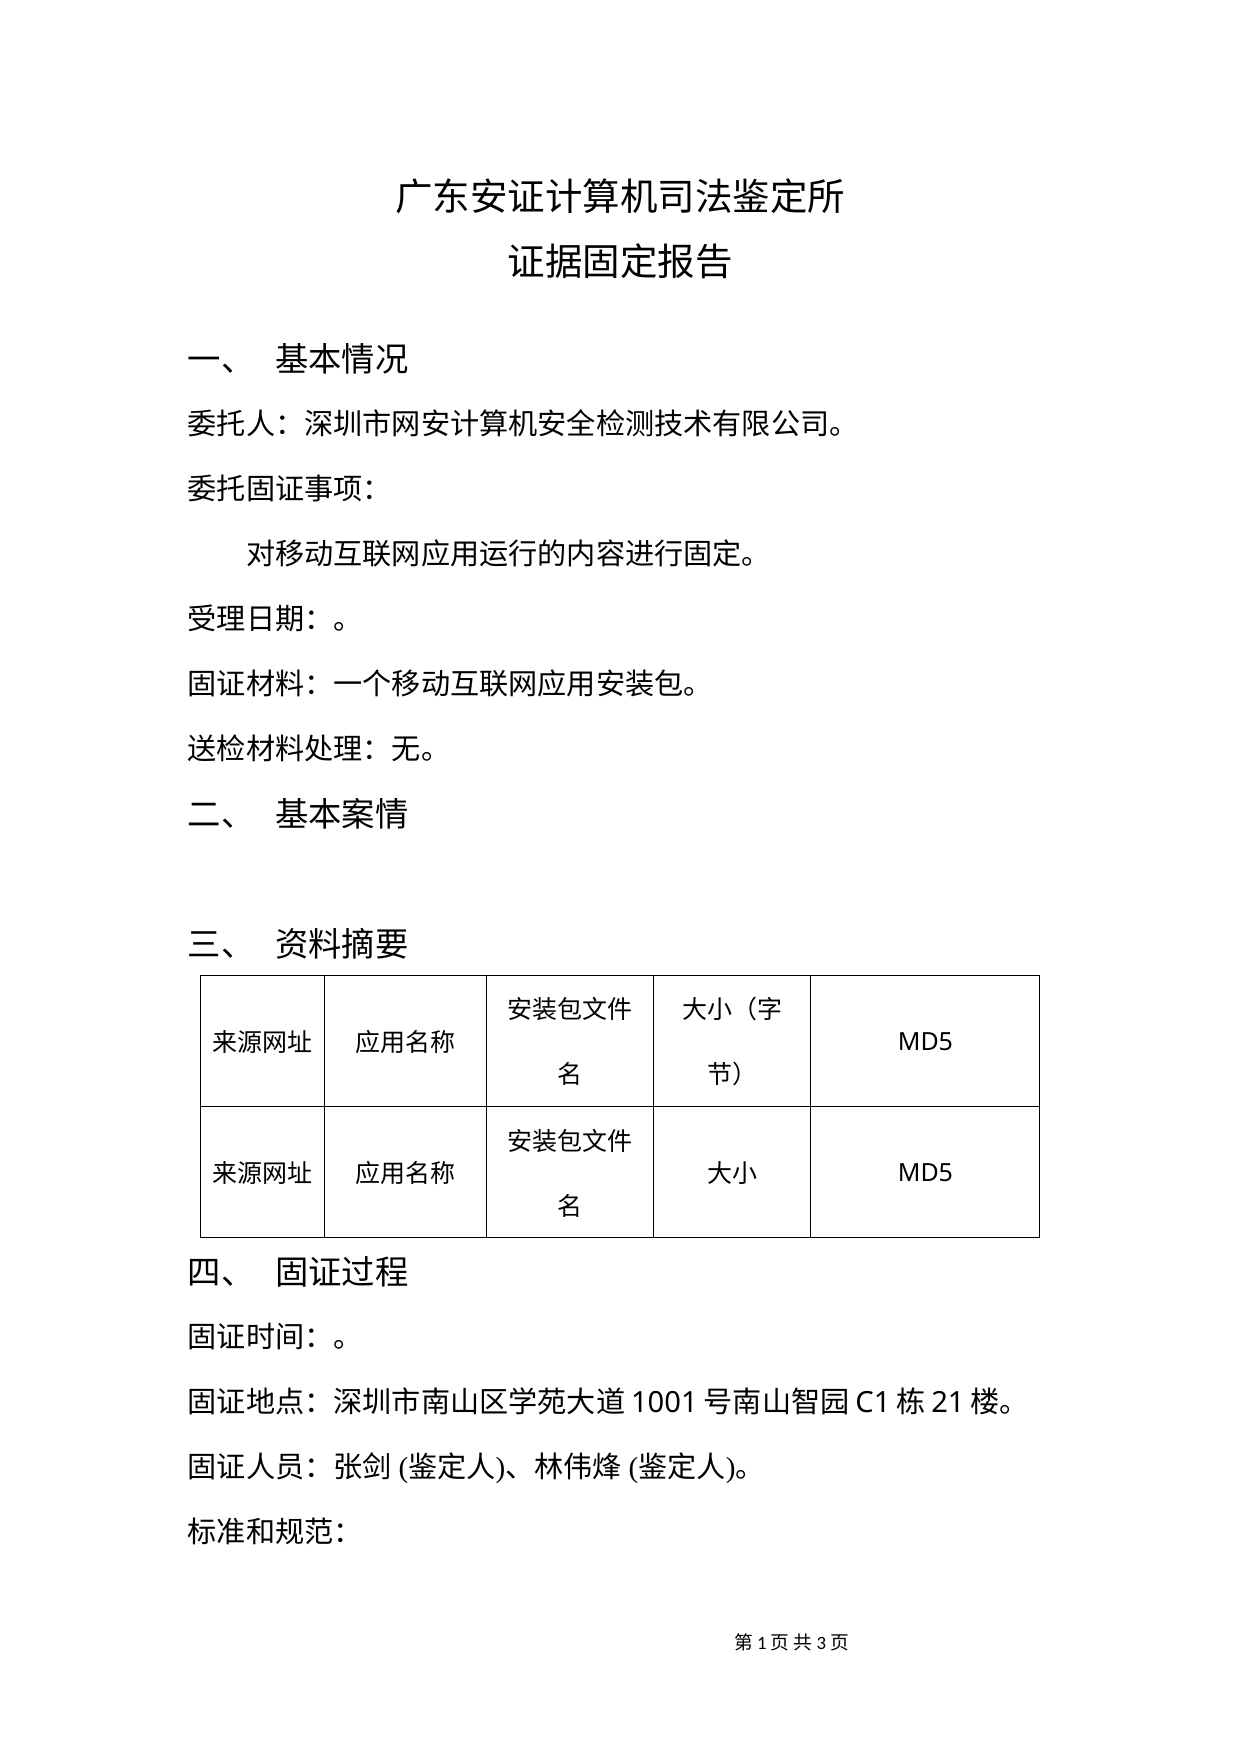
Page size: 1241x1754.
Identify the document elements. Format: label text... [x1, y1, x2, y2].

text 委托固证事项： [187, 454, 1053, 519]
text 固证材料：一个移动互联网应用安装包。 [187, 649, 1053, 714]
text 送检材料处理：无。 [187, 714, 1053, 779]
list 基本情况 [187, 324, 1053, 389]
text 固证时间：。 [187, 1303, 1053, 1368]
table_header 来源网址 [201, 976, 324, 1106]
table_header 大小（字节） [654, 976, 810, 1106]
table_header MD5 [811, 976, 1039, 1106]
text 证据固定报告 [187, 227, 1053, 292]
text 广东安证计算机司法鉴定所 [187, 162, 1053, 227]
list 基本案情 [187, 779, 1053, 844]
text 固证人员：张剑 (鉴定人)、林伟烽 (鉴定人)。 [187, 1433, 1053, 1498]
table_header 安装包文件名 [487, 976, 653, 1106]
text 标准和规范： [187, 1498, 1053, 1563]
text 委托人：深圳市网安计算机安全检测技术有限公司。 [187, 389, 1053, 454]
text 对移动互联网应用运行的内容进行固定。 [187, 519, 1053, 584]
list 固证过程 [187, 1238, 1053, 1303]
text 受理日期：。 [187, 584, 1053, 649]
table_cell 来源网址 [201, 1107, 324, 1237]
table_cell 安装包文件名 [487, 1107, 653, 1237]
text 固证地点：深圳市南山区学苑大道1001号南山智园C1栋21楼。 [187, 1368, 1053, 1433]
table_cell 大小 [654, 1107, 810, 1237]
list 资料摘要 [187, 909, 1053, 974]
table_cell 应用名称 [325, 1107, 486, 1237]
table_cell MD5 [811, 1107, 1039, 1237]
table_header 应用名称 [325, 976, 486, 1106]
